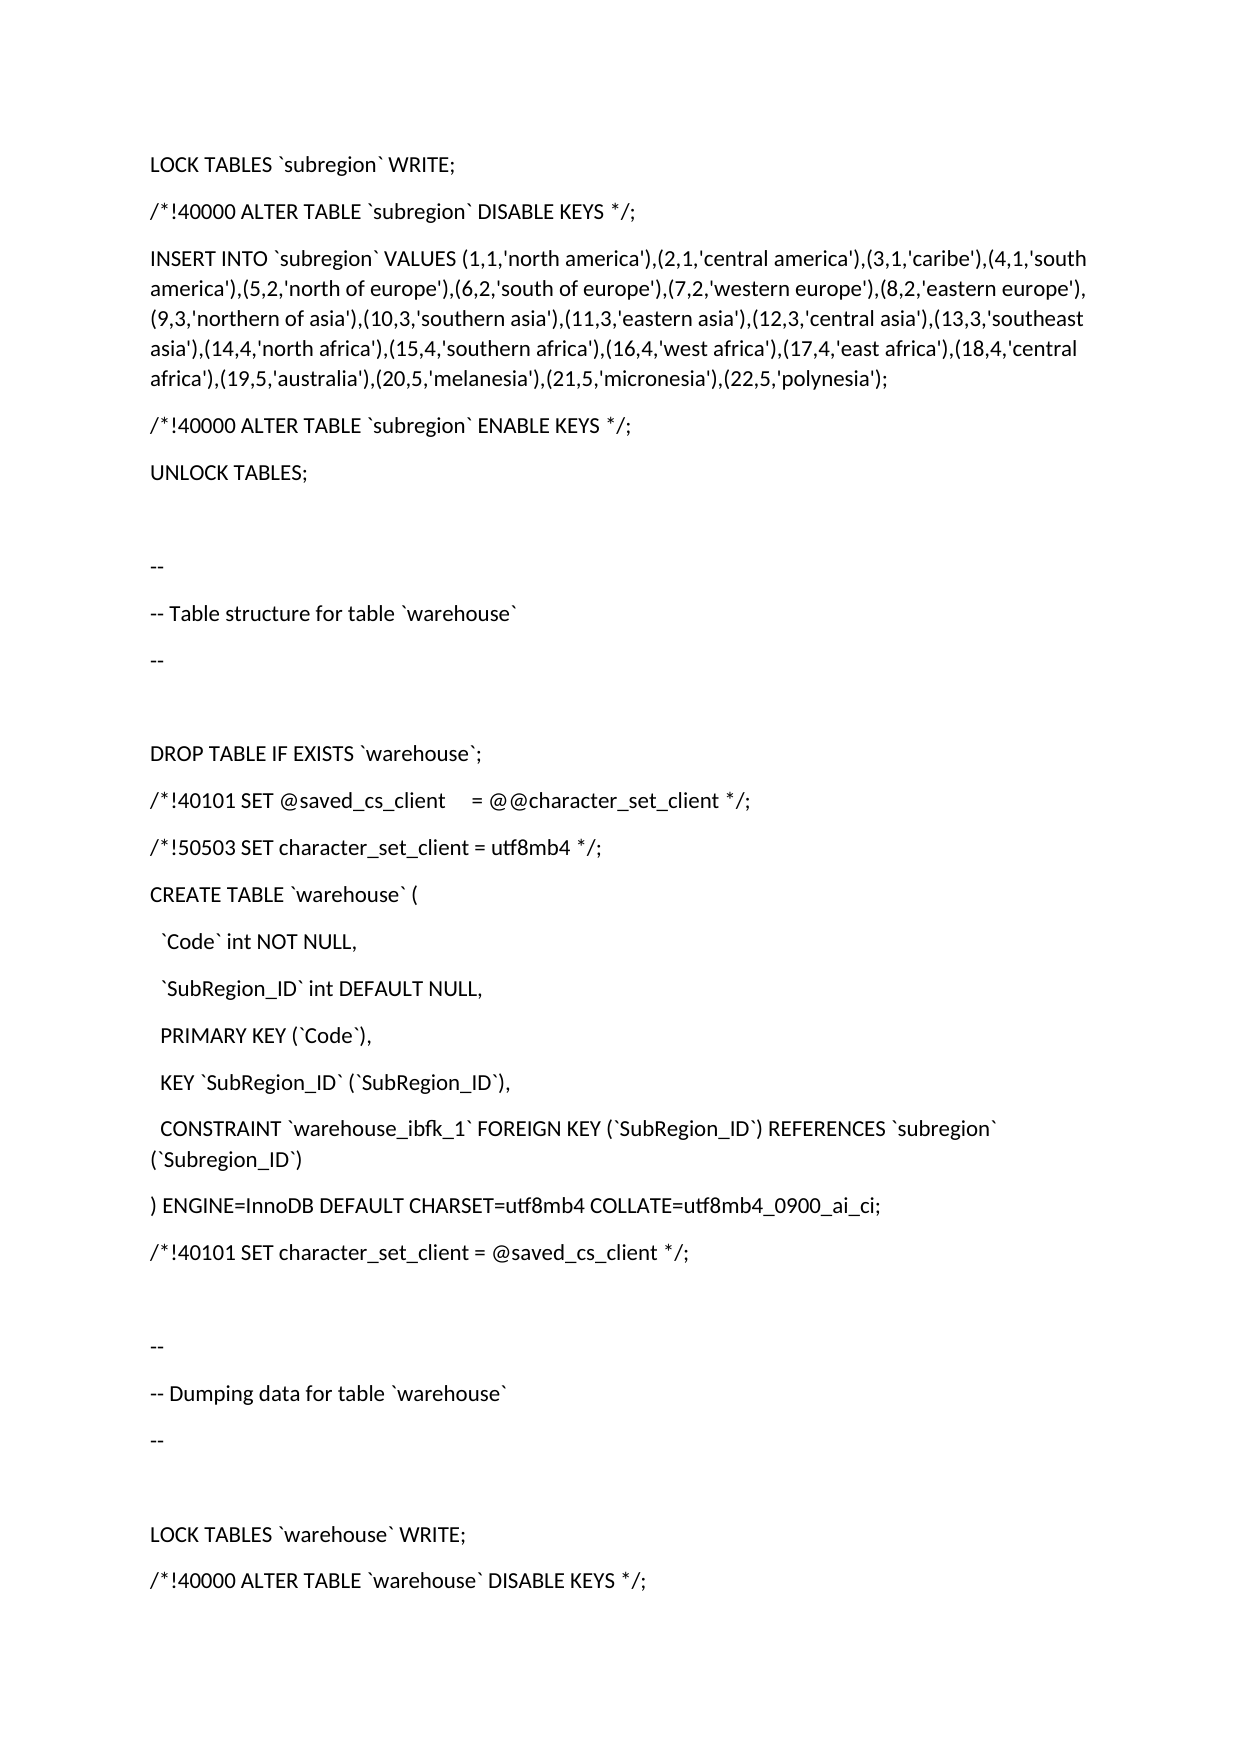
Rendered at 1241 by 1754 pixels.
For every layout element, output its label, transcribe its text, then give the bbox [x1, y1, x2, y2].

text PRIMARY KEY (`Code`), [150, 1021, 1090, 1049]
text `Code` int NOT NULL, [150, 927, 1090, 955]
text `SubRegion_ID` int DEFAULT NULL, [150, 974, 1090, 1002]
text ) ENGINE=InnoDB DEFAULT CHARSET=utf8mb4 COLLATE=utf8mb4_0900_ai_ci; [150, 1192, 1090, 1220]
text /*!40000 ALTER TABLE `warehouse` DISABLE KEYS */; [150, 1567, 1090, 1595]
text /*!50503 SET character_set_client = utf8mb4 */; [150, 833, 1090, 861]
text LOCK TABLES `subregion` WRITE; [150, 150, 1090, 178]
text DROP TABLE IF EXISTS `warehouse`; [150, 739, 1090, 768]
text CREATE TABLE `warehouse` ( [150, 880, 1090, 908]
text /*!40101 SET character_set_client = @saved_cs_client */; [150, 1238, 1090, 1267]
text CONSTRAINT `warehouse_ibfk_1` FOREIGN KEY (`SubRegion_ID`) REFERENCES `subregion` (`Subregion_ID`) [150, 1114, 1090, 1173]
text -- [150, 1426, 1090, 1454]
text -- Dumping data for table `warehouse` [150, 1379, 1090, 1407]
text -- Table structure for table `warehouse` [150, 599, 1090, 627]
text /*!40000 ALTER TABLE `subregion` ENABLE KEYS */; [150, 411, 1090, 439]
text LOCK TABLES `warehouse` WRITE; [150, 1520, 1090, 1548]
text INSERT INTO `subregion` VALUES (1,1,'north america'),(2,1,'central america'),(3,1,'caribe'),(4,1,'south america'),(5,2,'north of europe'),(6,2,'south of europe'),(7,2,'western europe'),(8,2,'eastern europe'),(9,3,'northern of asia'),(10,3,'southern asia'),(11,3,'eastern asia'),(12,3,'central asia'),(13,3,'southeast asia'),(14,4,'north africa'),(15,4,'southern africa'),(16,4,'west africa'),(17,4,'east africa'),(18,4,'central africa'),(19,5,'australia'),(20,5,'melanesia'),(21,5,'micronesia'),(22,5,'polynesia'); [150, 244, 1090, 393]
text -- [150, 1332, 1090, 1360]
text /*!40101 SET @saved_cs_client = @@character_set_client */; [150, 786, 1090, 814]
text -- [150, 646, 1090, 674]
text -- [150, 552, 1090, 580]
text KEY `SubRegion_ID` (`SubRegion_ID`), [150, 1068, 1090, 1096]
text /*!40000 ALTER TABLE `subregion` DISABLE KEYS */; [150, 197, 1090, 225]
text UNLOCK TABLES; [150, 458, 1090, 486]
